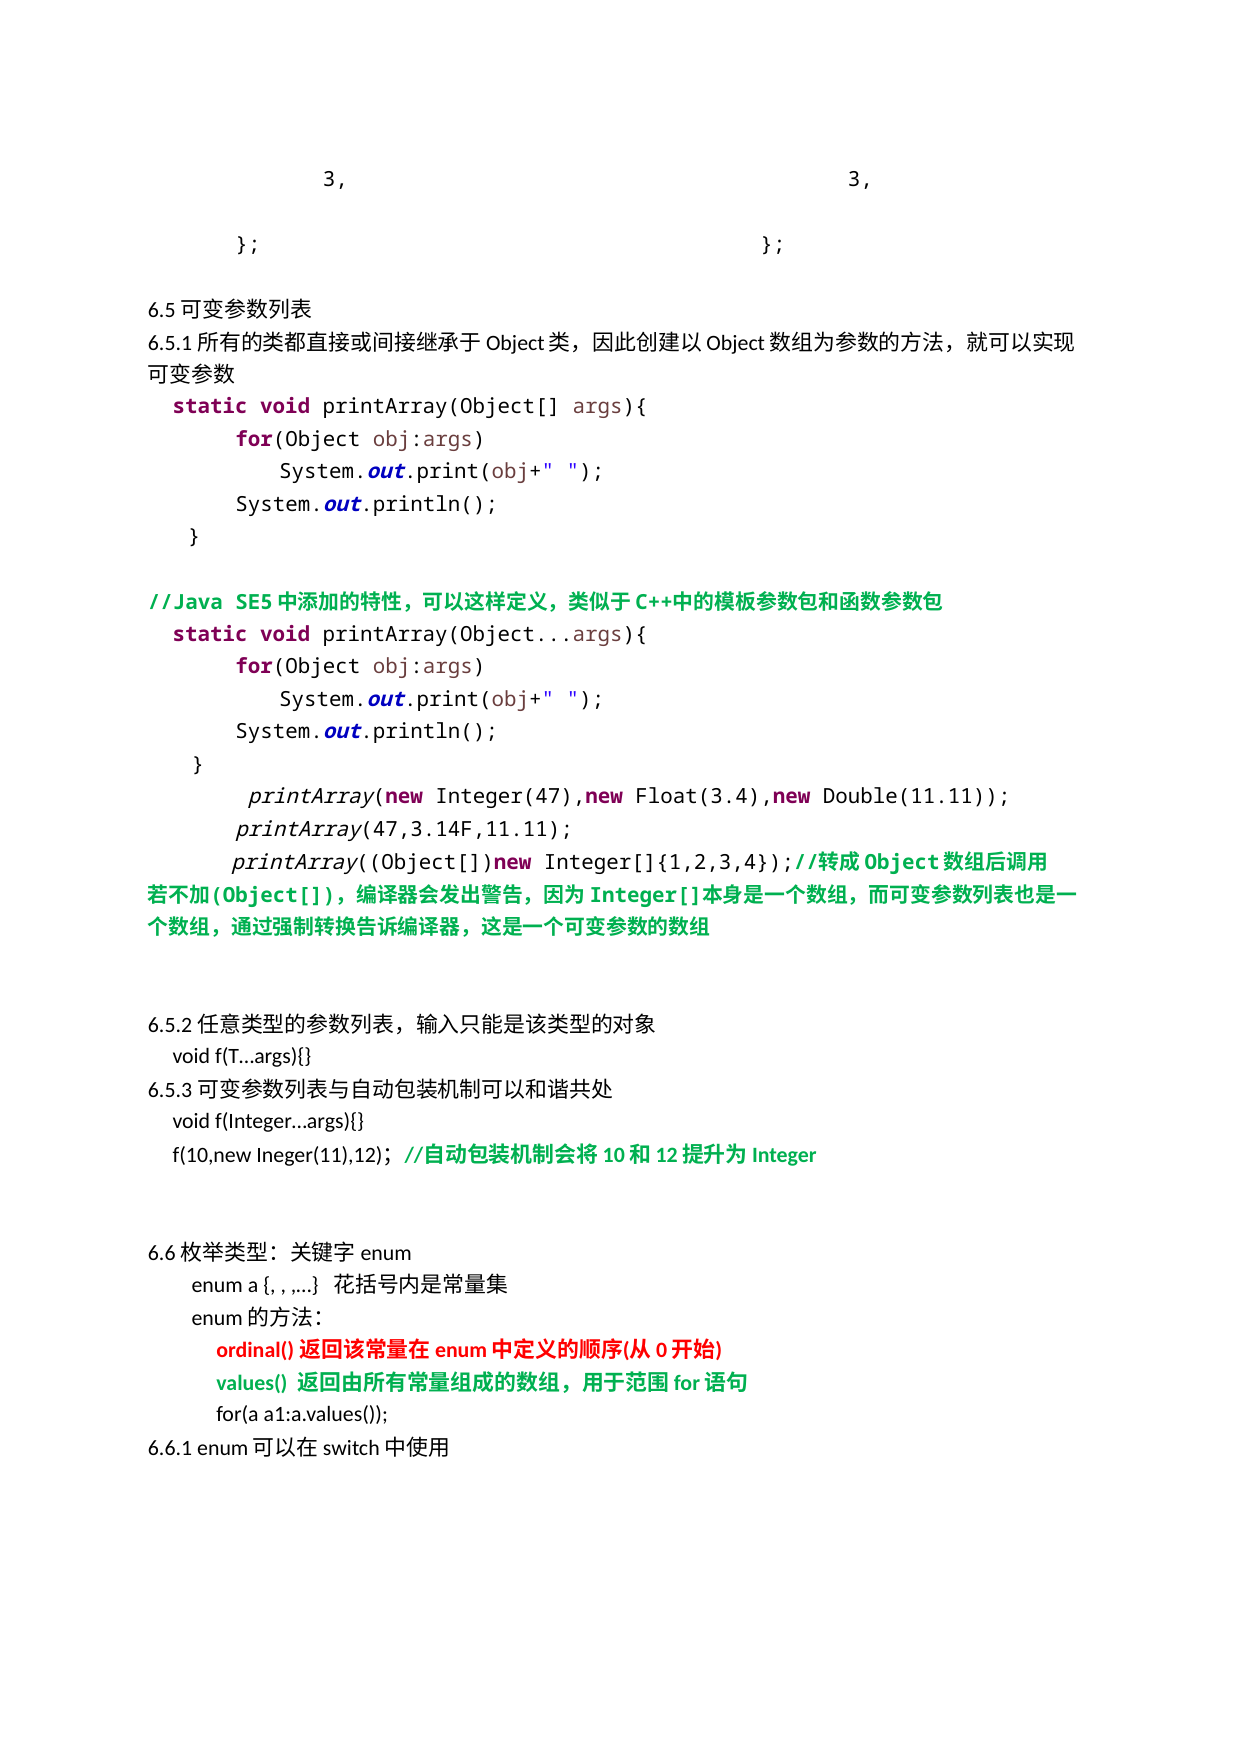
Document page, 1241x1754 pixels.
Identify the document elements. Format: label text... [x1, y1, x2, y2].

text System.out.println(); [148, 487, 1092, 519]
text 6.6.1 enum可以在switch中使用 [148, 1429, 1092, 1462]
text for(Object obj:args) [148, 422, 1092, 454]
text 若不加(Object[])，编译器会发出警告，因为Integer[]本身是一个数组，而可变参数列表也是一个数组，通过强制转换告诉编译器，这是一个可变参数的数组 [148, 877, 1092, 942]
text 6.5.1 所有的类都直接或间接继承于Object类，因此创建以Object数组为参数的方法，就可以实现可变参数 [148, 324, 1092, 389]
text for(Object obj:args) [148, 649, 1092, 682]
text enum的方法： [148, 1299, 1092, 1332]
text } [148, 519, 1092, 552]
text //Java SE5中添加的特性，可以这样定义，类似于C++中的模板参数包和函数参数包 [148, 584, 1092, 617]
text 3, 3, [148, 162, 1092, 194]
text f(10,new Ineger(11),12)；//自动包装机制会将10和12提升为Integer [148, 1137, 1092, 1169]
text printArray(47,3.14F,11.11); [148, 812, 1092, 844]
text 6.5.2 任意类型的参数列表，输入只能是该类型的对象 [148, 1007, 1092, 1039]
text static void printArray(Object[] args){ [148, 389, 1092, 422]
text System.out.print(obj+" "); [148, 682, 1092, 714]
text void f(Integer…args){} [148, 1104, 1092, 1137]
text } [148, 747, 1092, 779]
text values() 返回由所有常量组成的数组，用于范围for语句 [148, 1364, 1092, 1397]
text ordinal() 返回该常量在enum中定义的顺序(从0开始) [148, 1332, 1092, 1364]
text enum a {, , ,…} 花括号内是常量集 [148, 1267, 1092, 1299]
text 6.5 可变参数列表 [148, 292, 1092, 324]
text 6.5.3 可变参数列表与自动包装机制可以和谐共处 [148, 1072, 1092, 1104]
text printArray((Object[])new Integer[]{1,2,3,4});//转成Object数组后调用 [148, 844, 1092, 877]
text 6.6 枚举类型：关键字 enum [148, 1234, 1092, 1267]
text }; }; [148, 227, 1092, 259]
text printArray(new Integer(47),new Float(3.4),new Double(11.11)); [148, 779, 1092, 812]
text for(a a1:a.values()); [148, 1397, 1092, 1429]
text void f(T…args){} [148, 1039, 1092, 1072]
text static void printArray(Object...args){ [148, 617, 1092, 649]
text System.out.println(); [148, 714, 1092, 747]
text System.out.print(obj+" "); [148, 454, 1092, 487]
